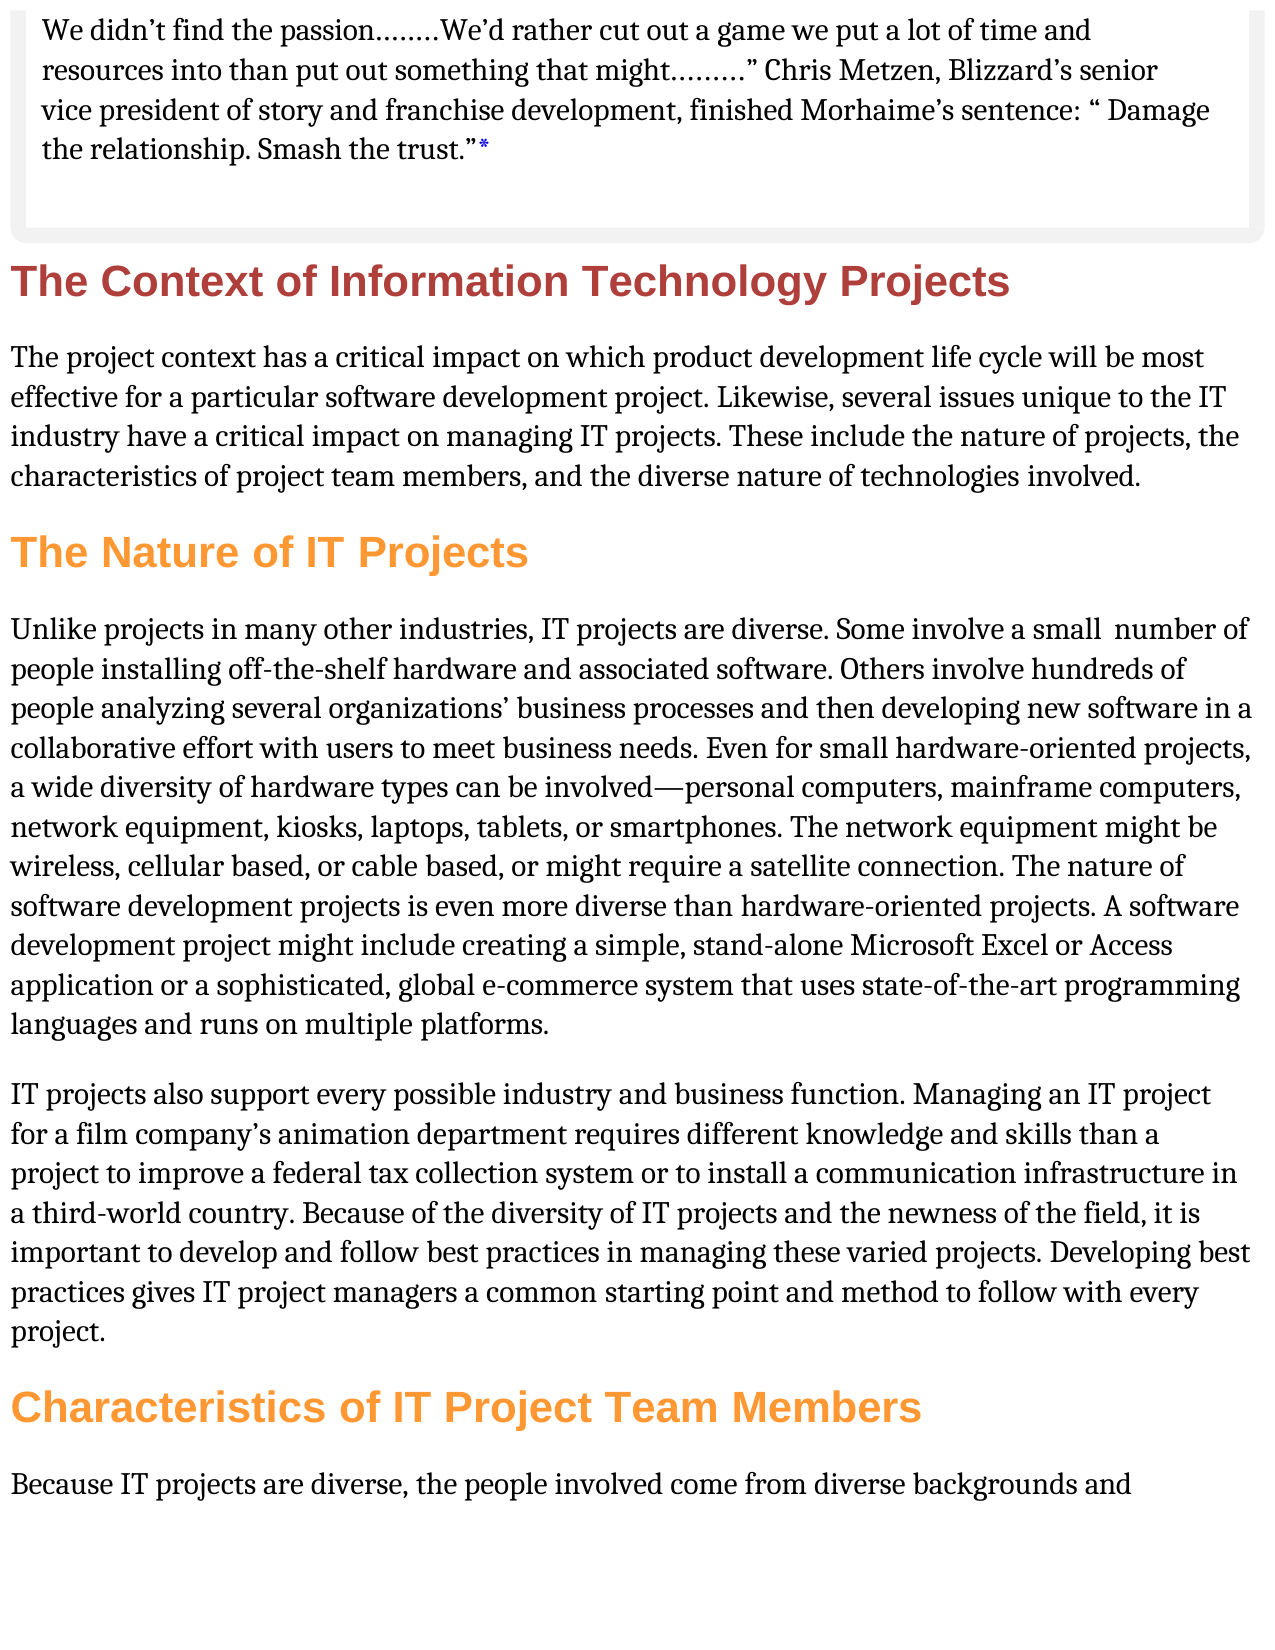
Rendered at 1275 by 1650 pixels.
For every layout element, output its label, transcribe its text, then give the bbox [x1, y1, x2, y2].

subtitle Characteristics of IT Project Team Members [10, 1382, 1275, 1432]
text Unlike projects in many other industries, IT projects are diverse. Some involve a small number of people installing off-the-shelf hardware and associated software. Others involve hundreds of people analyzing several organizations’ business processes and then developing new software in a collaborative effort with users to meet business needs. Even for small hardware-oriented projects, a wide diversity of hardware types can be involved—personal computers, mainframe computers, network equipment, kiosks, laptops, tablets, or smartphones. The network equipment might be wireless, cellular based, or cable based, or might require a satellite connection. The nature of software development projects is even more diverse than hardware-oriented projects. A software development project might include creating a simple, stand-alone Microsoft Excel or Access application or a sophisticated, global e-commerce system that uses state-of-the-art programming languages and runs on multiple platforms. [10, 611, 1264, 1042]
text Because IT projects are diverse, the people involved come from diverse backgrounds and [10, 1467, 1275, 1502]
subtitle The Nature of IT Projects [10, 527, 1275, 577]
text IT projects also support every possible industry and business function. Managing an IT project for a film company’s animation department requires different knowledge and skills than a project to improve a federal tax collection system or to install a communication infrastructure in a third-world country. Because of the diversity of IT projects and the newness of the field, it is important to develop and follow best practices in managing these varied projects. Developing best practices gives IT project managers a common starting point and method to follow with every project. [10, 1076, 1256, 1349]
subtitle The Context of Information Technology Projects [10, 255, 1275, 305]
text The project context has a critical impact on which product development life cycle will be most effective for a particular software development project. Likewise, several issues unique to the IT industry have a critical impact on managing IT projects. These include the nature of projects, the characteristics of project team members, and the diverse nature of technologies involved. [10, 340, 1264, 494]
